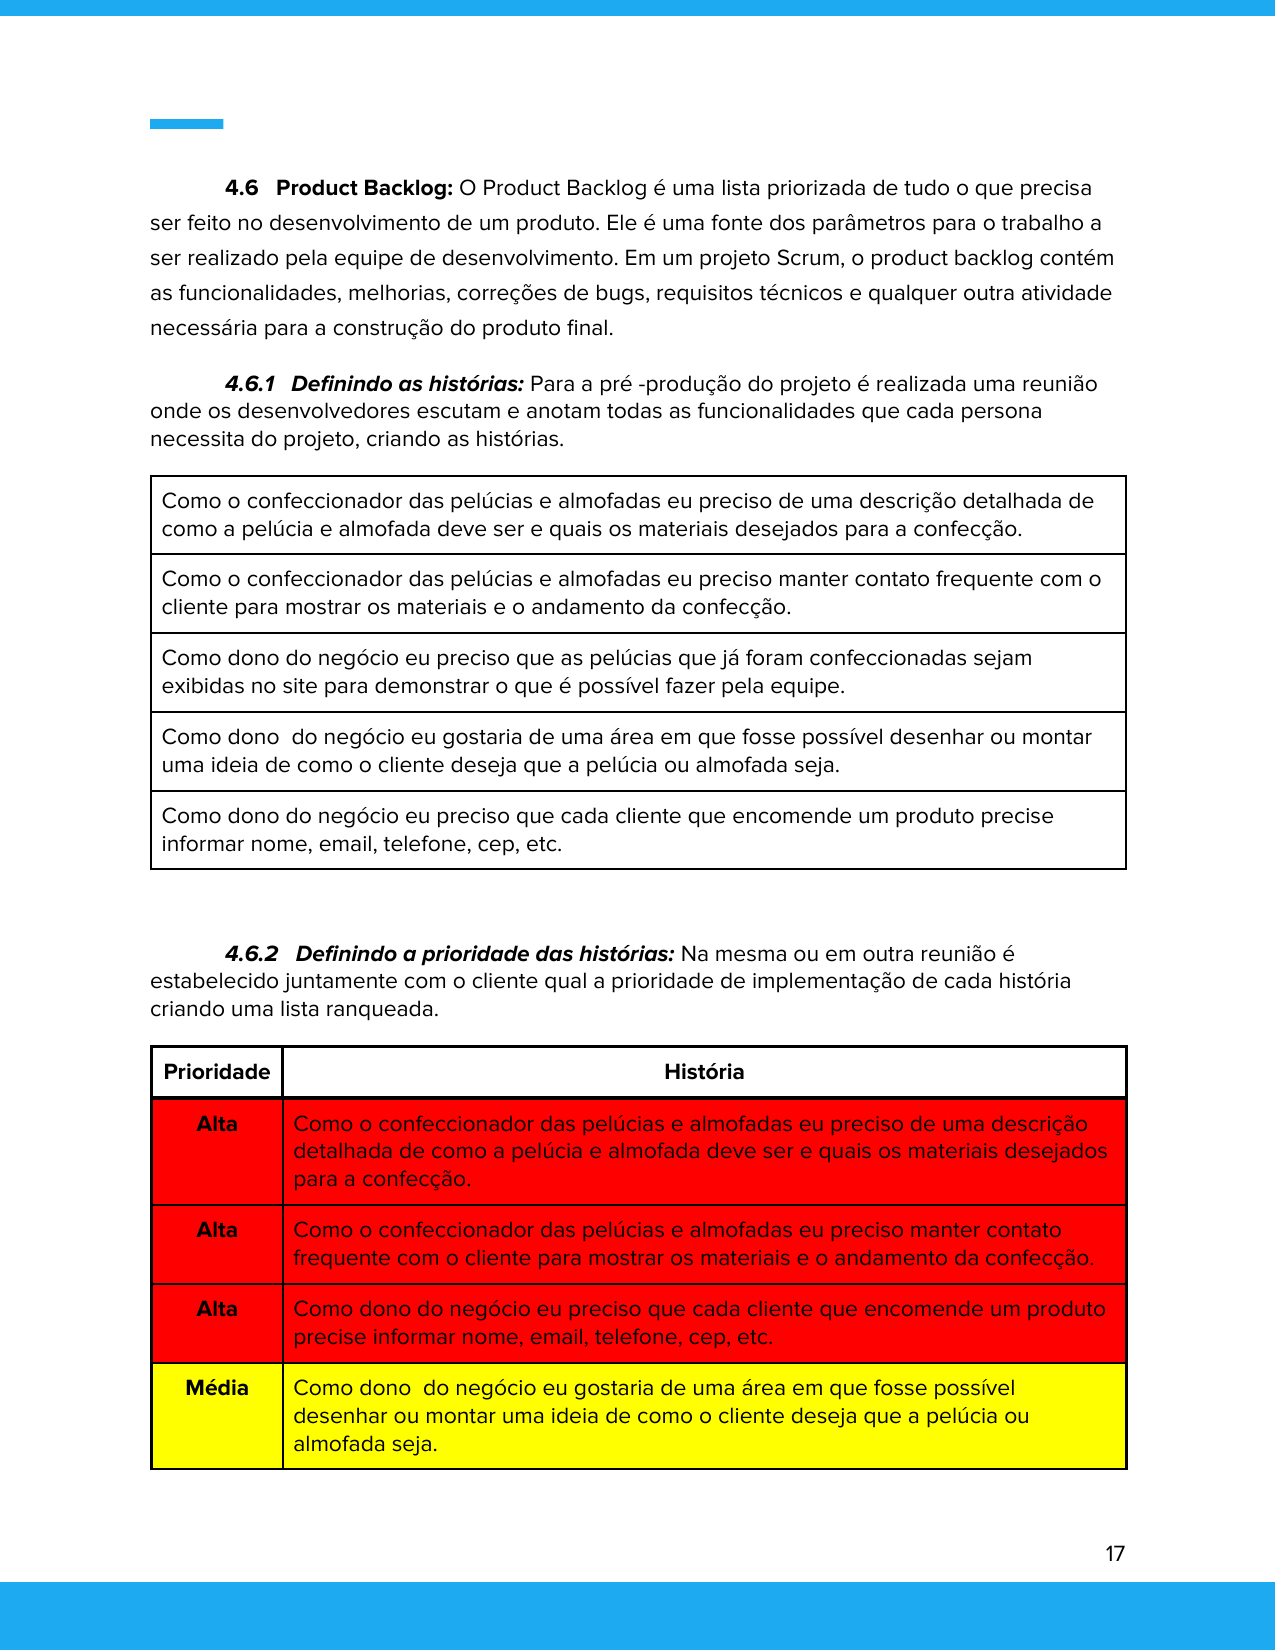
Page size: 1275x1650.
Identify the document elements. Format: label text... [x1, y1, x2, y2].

table_header Como o confeccionador das pelúcias e almofadas eu preciso de uma descrição detalhada de como a pelúcia e almofada deve ser e quais os materiais desejados para a confecção. [152, 477, 1125, 553]
table_cell Como o confeccionador das pelúcias e almofadas eu preciso manter contato frequente com o cliente para mostrar os materiais e o andamento da confecção. [152, 555, 1125, 632]
table_cell Como dono do negócio eu preciso que cada cliente que encomende um produto precise informar nome, email, telefone, cep, etc. [284, 1285, 1125, 1362]
picture [0, 0, 1275, 16]
table_cell Como dono do negócio eu gostaria de uma área em que fosse possível desenhar ou montar uma ideia de como o cliente deseja que a pelúcia ou almofada seja. [284, 1364, 1125, 1468]
table_cell Como dono do negócio eu preciso que as pelúcias que já foram confeccionadas sejam exibidas no site para demonstrar o que é possível fazer pela equipe. [152, 634, 1125, 711]
text 4.6 Product Backlog: O Product Backlog é uma lista priorizada de tudo o que precisa ser feito no desenvolvimento de um produto. Ele é uma fonte dos parâmetros para o trabalho a ser realizado pela equipe de desenvolvimento. Em um projeto Scrum, o product backlog contém as funcionalidades, melhorias, correções de bugs, requisitos técnicos e qualquer outra atividade necessária para a construção do produto final. [150, 174, 1125, 342]
table_cell Como dono do negócio eu gostaria de uma área em que fosse possível desenhar ou montar uma ideia de como o cliente deseja que a pelúcia ou almofada seja. [152, 713, 1125, 789]
table_cell Alta [153, 1100, 282, 1204]
table_cell Alta [153, 1285, 282, 1362]
table_header História [284, 1048, 1125, 1096]
picture [150, 119, 224, 129]
table_cell Como dono do negócio eu preciso que cada cliente que encomende um produto precise informar nome, email, telefone, cep, etc. [152, 792, 1125, 868]
text 4.6.2 Definindo a prioridade das histórias: Na mesma ou em outra reunião é estabelecido juntamente com o cliente qual a prioridade de implementação de cada história criando uma lista ranqueada. [150, 940, 1125, 1024]
table_cell Como o confeccionador das pelúcias e almofadas eu preciso manter contato frequente com o cliente para mostrar os materiais e o andamento da confecção. [284, 1206, 1125, 1283]
table_header Prioridade [153, 1048, 281, 1096]
text 4.6.1 Definindo as histórias: Para a pré -produção do projeto é realizada uma reunião onde os desenvolvedores escutam e anotam todas as funcionalidades que cada persona necessita do projeto, criando as histórias. [150, 370, 1125, 454]
table_cell Alta [153, 1206, 282, 1283]
picture [0, 1582, 1275, 1650]
table_cell Média [153, 1364, 282, 1468]
